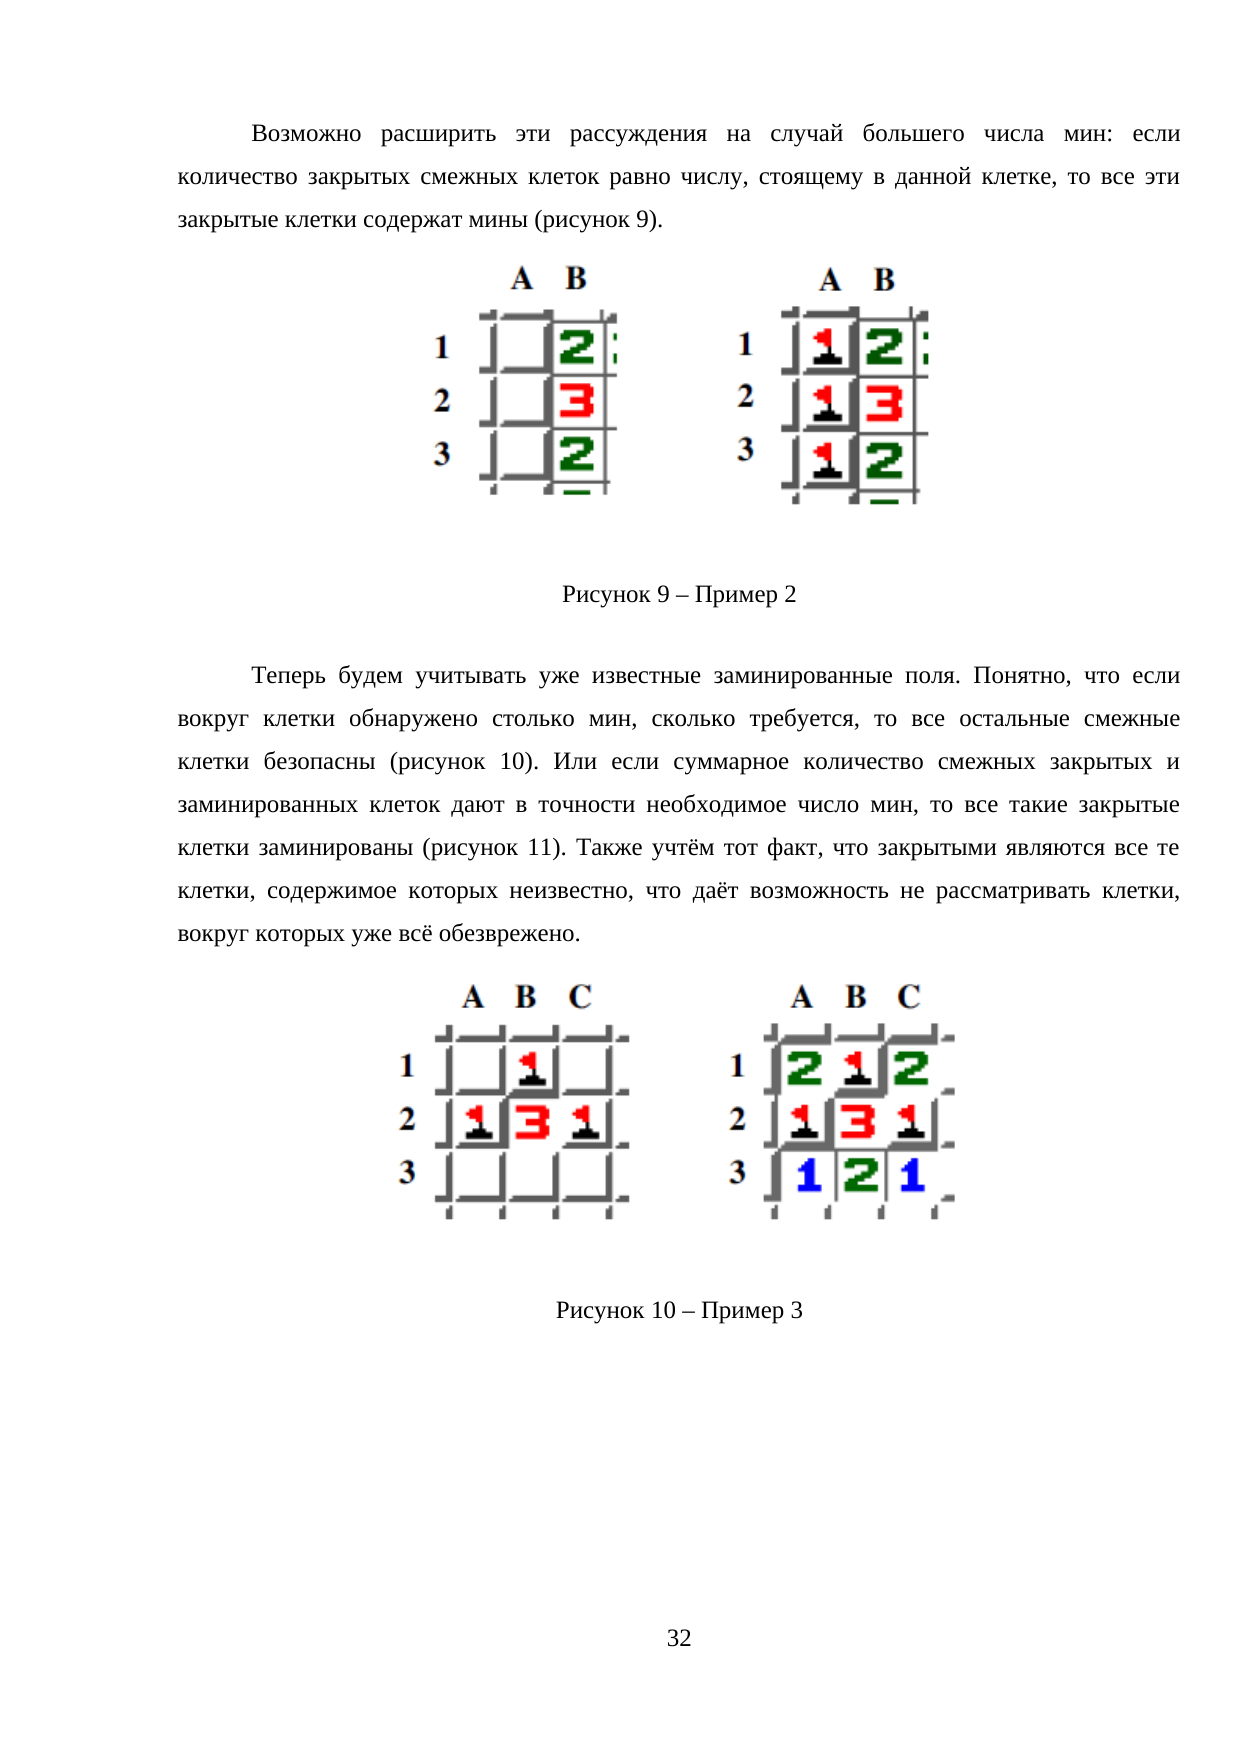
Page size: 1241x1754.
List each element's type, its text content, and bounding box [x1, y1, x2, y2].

picture [395, 247, 963, 528]
text Рисунок 10 – Пример 3 [177, 1295, 1181, 1323]
text Возможно расширить эти рассуждения на случай большего числа мин: если количество закрытых смежных клеток равно числу, стоящему в данной клетке, то все эти закрытые клетки содержат мины (рисунок 9). [177, 118, 1181, 233]
text Рисунок 9 – Пример 2 [177, 579, 1181, 608]
picture [368, 961, 990, 1243]
text Теперь будем учитывать уже известные заминированные поля. Понятно, что если вокруг клетки обнаружено столько мин, сколько требуется, то все остальные смежные клетки безопасны (рисунок 10). Или если суммарное количество смежных закрытых и заминированных клеток дают в точности необходимое число мин, то все такие закрытые клетки заминированы (рисунок 11). Также учтём тот факт, что закрытыми являются все те клетки, содержимое которых неизвестно, что даёт возможность не рассматривать клетки, вокруг которых уже всё обезврежено. [177, 660, 1181, 947]
